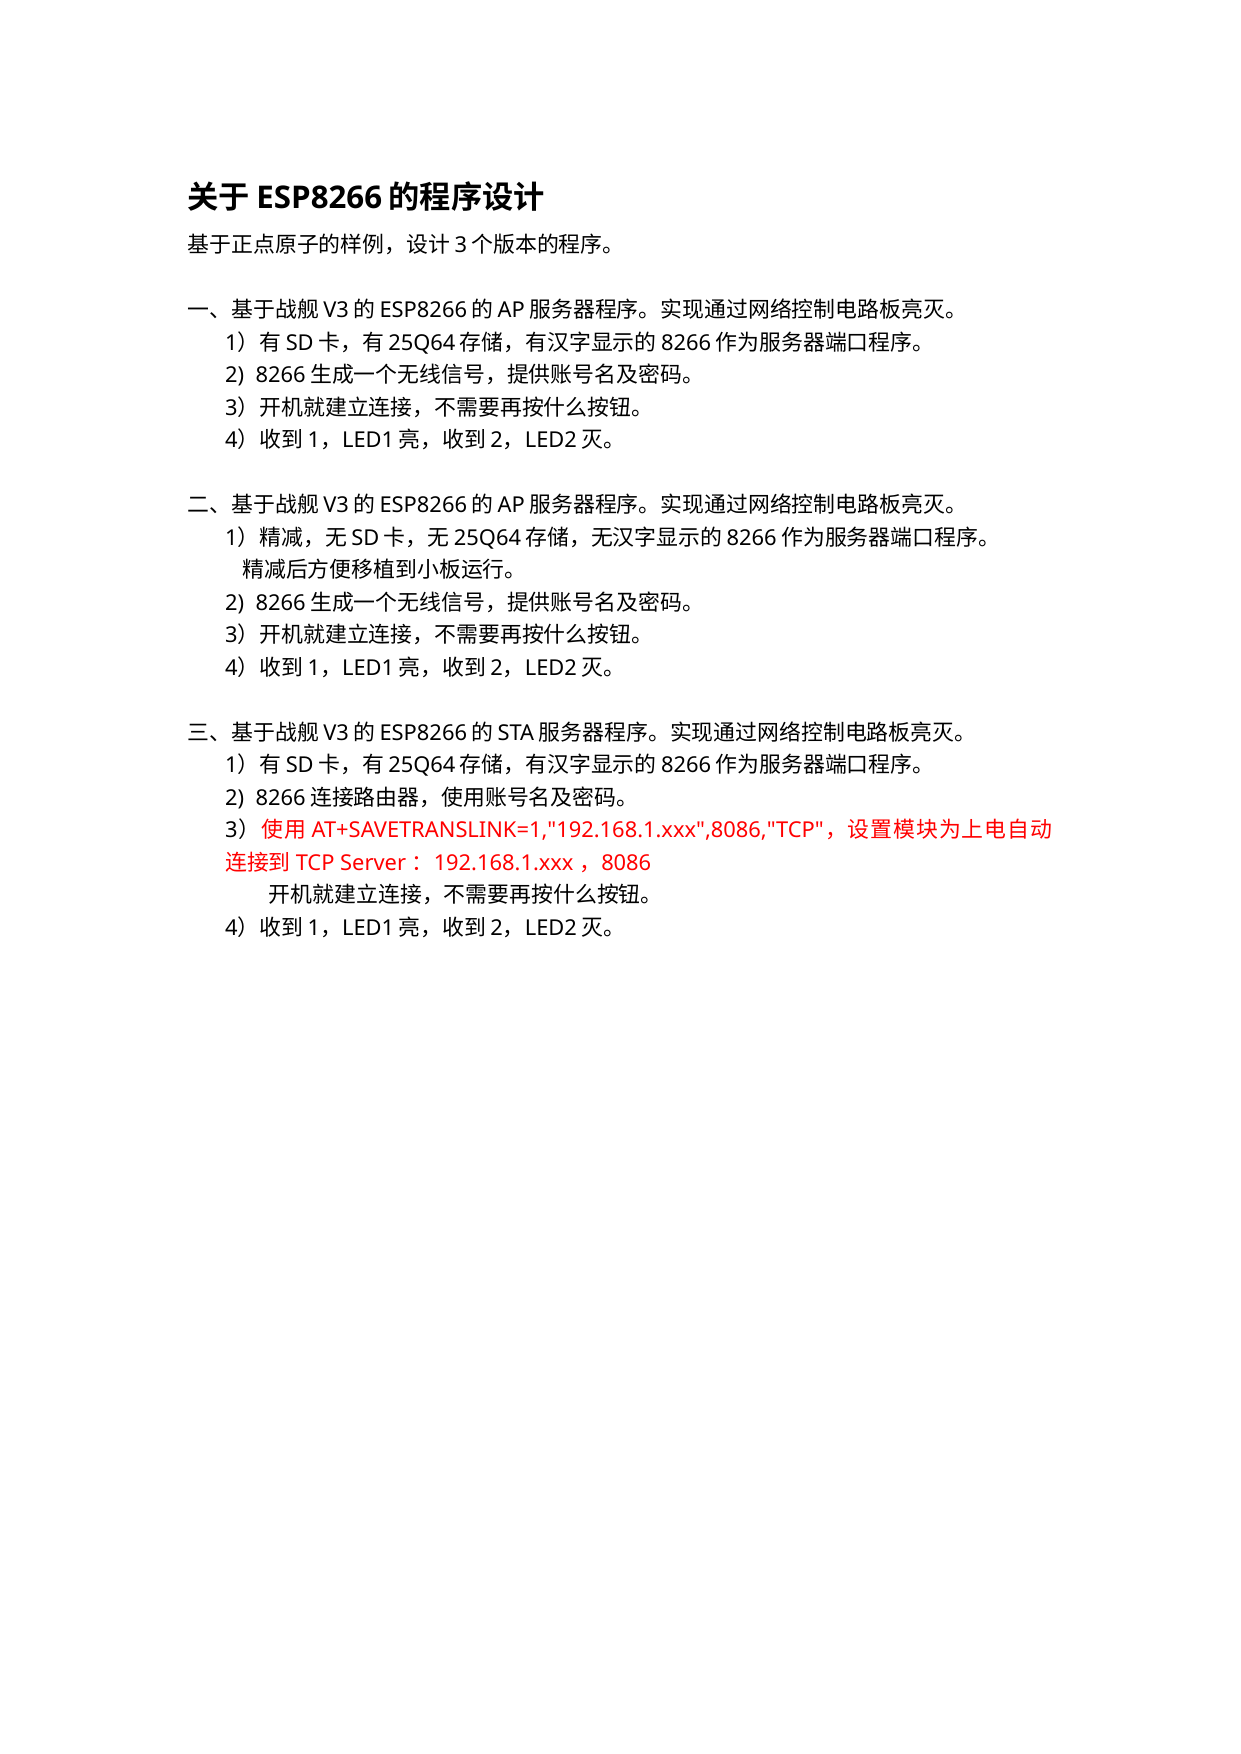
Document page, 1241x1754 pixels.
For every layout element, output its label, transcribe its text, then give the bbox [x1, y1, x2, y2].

list 4）收到1，LED1亮，收到2，LED2灭。 [225, 649, 1053, 682]
text 一、基于战舰V3的ESP8266的AP服务器程序。实现通过网络控制电路板亮灭。 [187, 292, 1053, 324]
list 3）开机就建立连接，不需要再按什么按钮。 [225, 389, 1053, 422]
list 3）使用AT+SAVETRANSLINK=1,"192.168.1.xxx",8086,"TCP"，设置模块为上电自动连接到 TCP Server ：192.168.1.xxx ，8086 [225, 812, 1053, 877]
list 4）收到1，LED1亮，收到2，LED2灭。 [225, 422, 1053, 454]
list 1）有SD卡，有25Q64存储，有汉字显示的8266作为服务器端口程序。 [225, 747, 1053, 779]
list 开机就建立连接，不需要再按什么按钮。 [225, 877, 1053, 909]
list 1）精减，无SD卡，无25Q64存储，无汉字显示的8266作为服务器端口程序。 [225, 519, 1053, 552]
list 4）收到1，LED1亮，收到2，LED2灭。 [225, 909, 1053, 942]
list 2) 8266生成一个无线信号，提供账号名及密码。 [225, 357, 1053, 389]
list 2) 8266生成一个无线信号，提供账号名及密码。 [225, 584, 1053, 617]
text 基于正点原子的样例，设计3个版本的程序。 [187, 227, 1053, 259]
list 精减后方便移植到小板运行。 [225, 552, 1053, 584]
text 关于ESP8266的程序设计 [187, 162, 1053, 227]
list 3）开机就建立连接，不需要再按什么按钮。 [225, 617, 1053, 649]
list 1）有SD卡，有25Q64存储，有汉字显示的8266作为服务器端口程序。 [225, 324, 1053, 357]
list 2) 8266连接路由器，使用账号名及密码。 [225, 779, 1053, 812]
text 三、基于战舰V3的ESP8266的STA服务器程序。实现通过网络控制电路板亮灭。 [187, 714, 1053, 747]
text 二、基于战舰V3的ESP8266的AP服务器程序。实现通过网络控制电路板亮灭。 [187, 487, 1053, 519]
